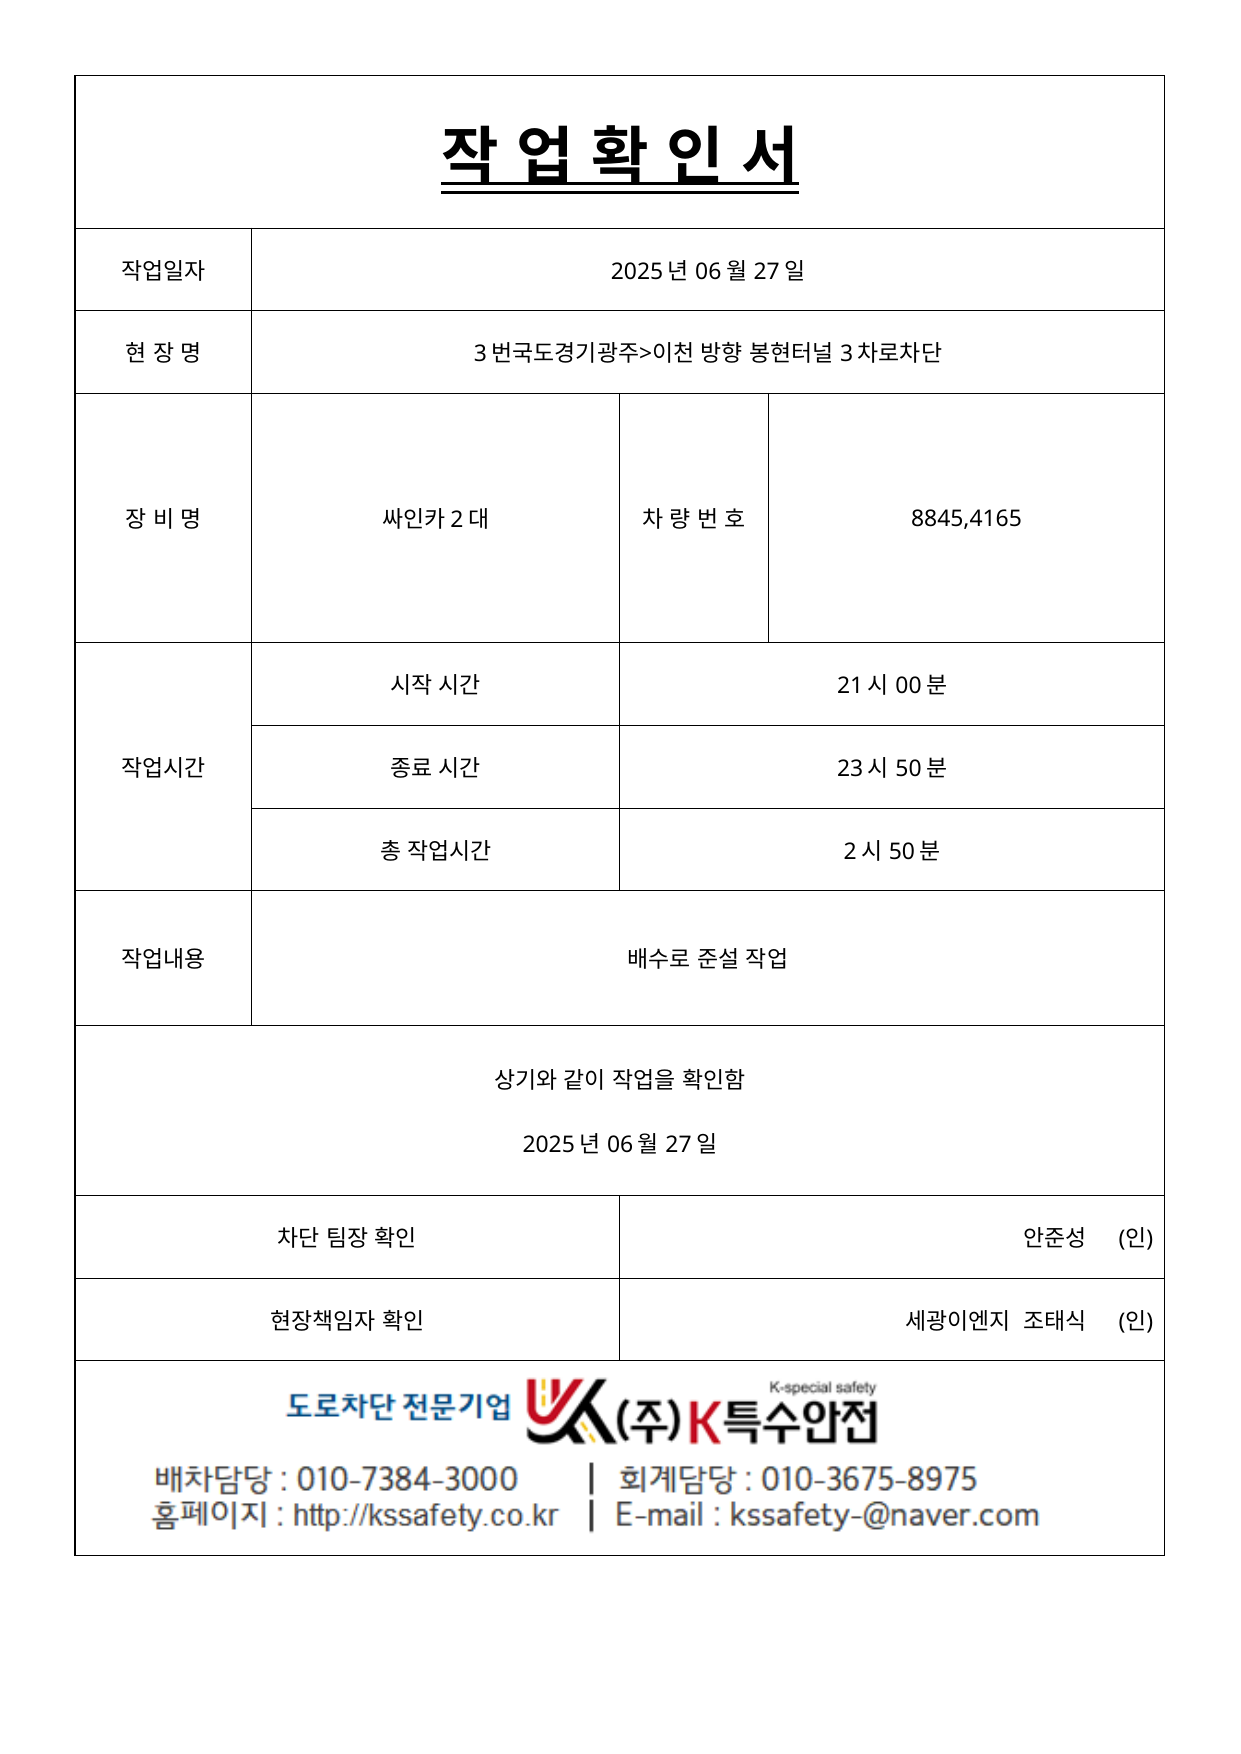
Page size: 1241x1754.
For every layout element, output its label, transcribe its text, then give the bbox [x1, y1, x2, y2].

table_cell 작업내용 [76, 891, 251, 1025]
table_cell 8845,4165 [769, 394, 1164, 642]
picture [131, 1365, 1108, 1552]
table_cell 2시 50분 [620, 809, 1164, 890]
table_cell 현 장 명 [76, 311, 251, 393]
table_cell 총 작업시간 [252, 809, 619, 890]
table_cell 상기와 같이 작업을 확인함 2025년 06월 27일 [76, 1026, 1164, 1195]
table_cell 21시 00분 [620, 643, 1164, 725]
table_cell 23시 50분 [620, 726, 1164, 807]
table_cell 차단 팀장 확인 [76, 1196, 619, 1278]
table_cell 싸인카2대 [252, 394, 619, 642]
table_cell 작업일자 [76, 229, 251, 310]
table_cell 현장책임자 확인 [76, 1279, 619, 1360]
table_cell 2025년 06월 27일 [252, 229, 1164, 310]
table_cell 안준성 (인) [620, 1196, 1164, 1278]
table_cell 3번국도경기광주>이천 방향 봉현터널 3차로차단 [252, 311, 1164, 393]
table_cell 종료 시간 [252, 726, 619, 807]
table_cell 배수로 준설 작업 [252, 891, 1164, 1025]
table_cell 세광이엔지 조태식 (인) [620, 1279, 1164, 1360]
table_cell 장 비 명 [76, 394, 251, 642]
table_cell 작업시간 [76, 643, 251, 890]
table_cell 시작 시간 [252, 643, 619, 725]
table_cell [76, 1361, 1164, 1555]
table_header 작 업 확 인 서 [76, 76, 1164, 227]
table_cell 차 량 번 호 [620, 394, 768, 642]
